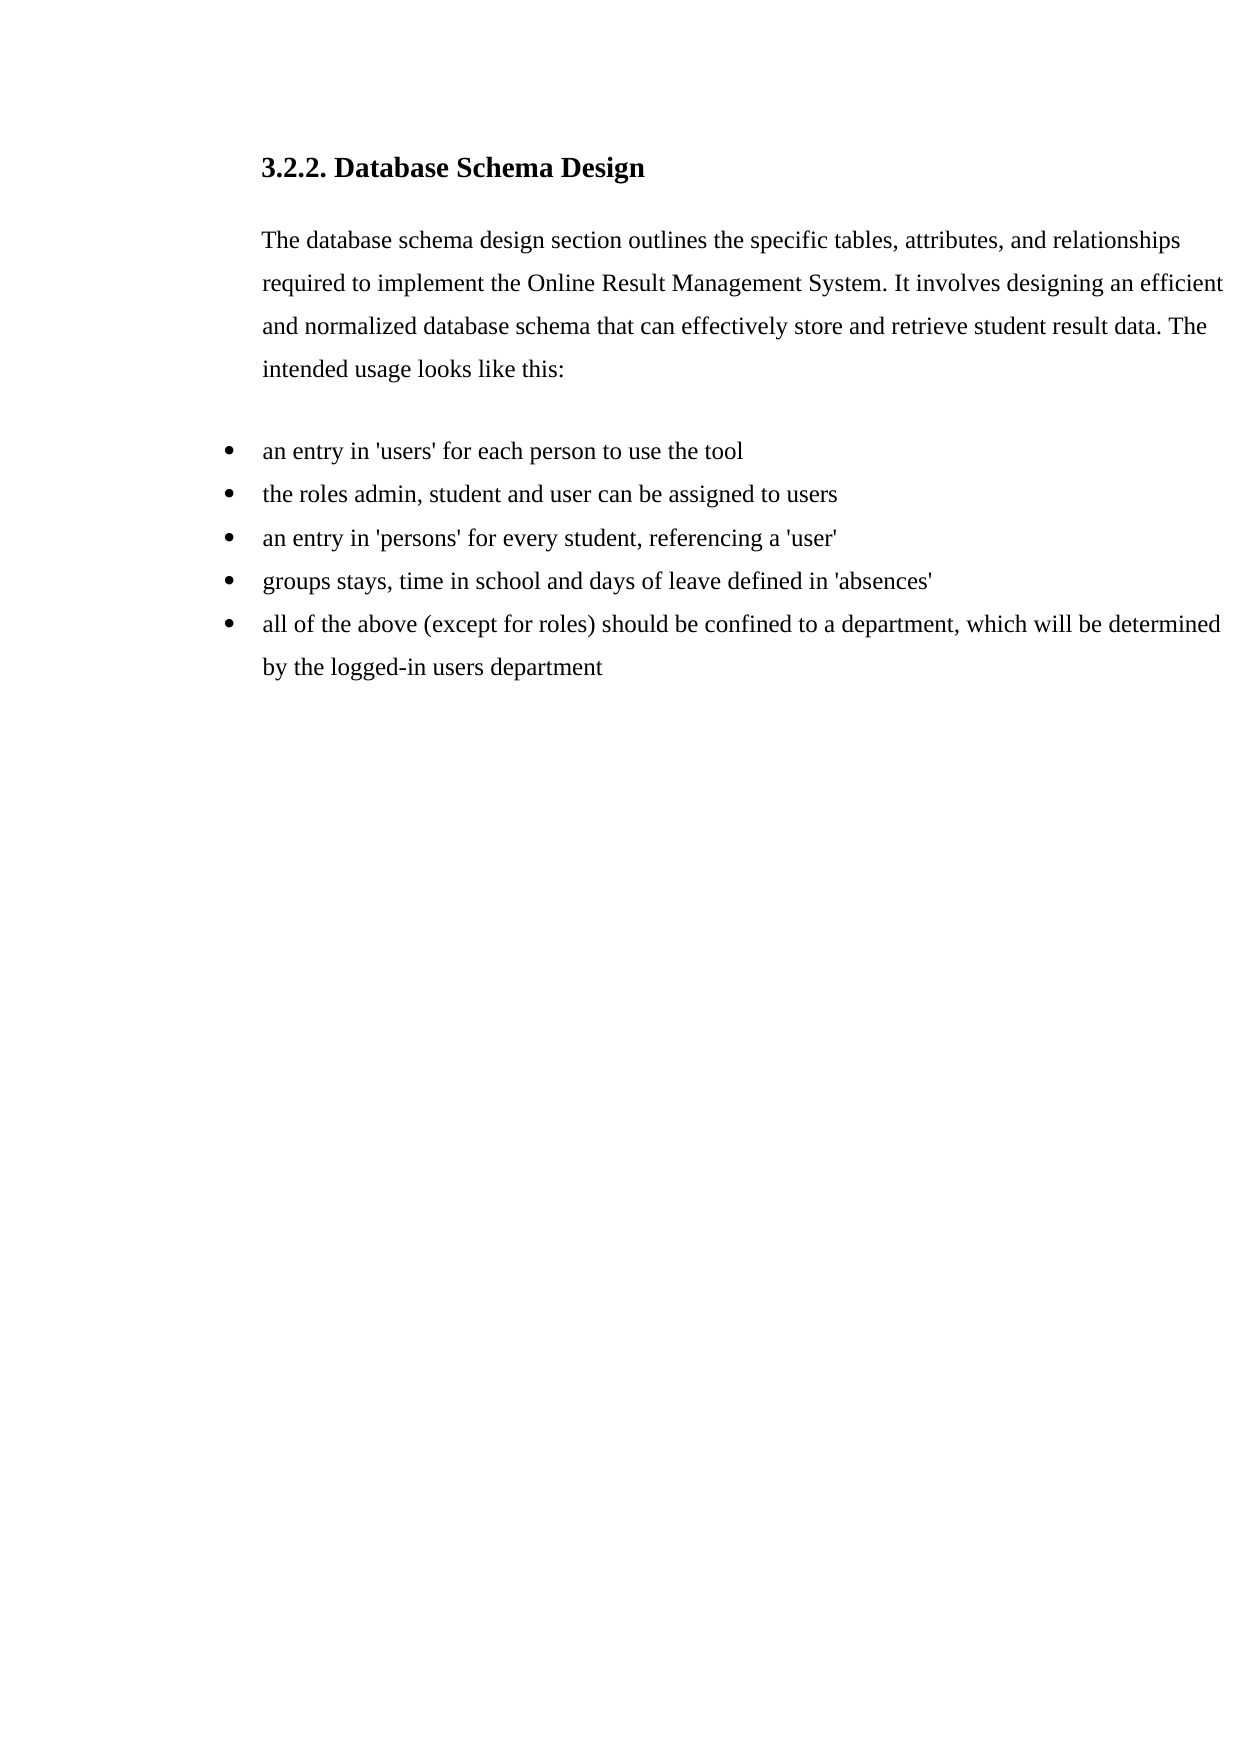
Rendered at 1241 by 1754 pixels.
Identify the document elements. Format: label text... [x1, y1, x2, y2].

list all of the above (except for roles) should be confined to a department, which will be determined by the logged-in users department [225, 609, 1240, 681]
list groups stays, time in school and days of leave defined in 'absences' [225, 566, 1240, 594]
list an entry in 'users' for each person to use the tool [225, 436, 1240, 465]
list an entry in 'persons' for every student, referencing a 'user' [225, 523, 1240, 551]
text The database schema design section outlines the specific tables, attributes, and relationships required to implement the Online Result Management System. It involves designing an efficient and normalized database schema that can effectively store and retrieve student result data. The intended usage looks like this: [261, 225, 1240, 383]
text 3.2.2. Database Schema Design [261, 150, 1240, 183]
list the roles admin, student and user can be assigned to users [225, 479, 1240, 508]
